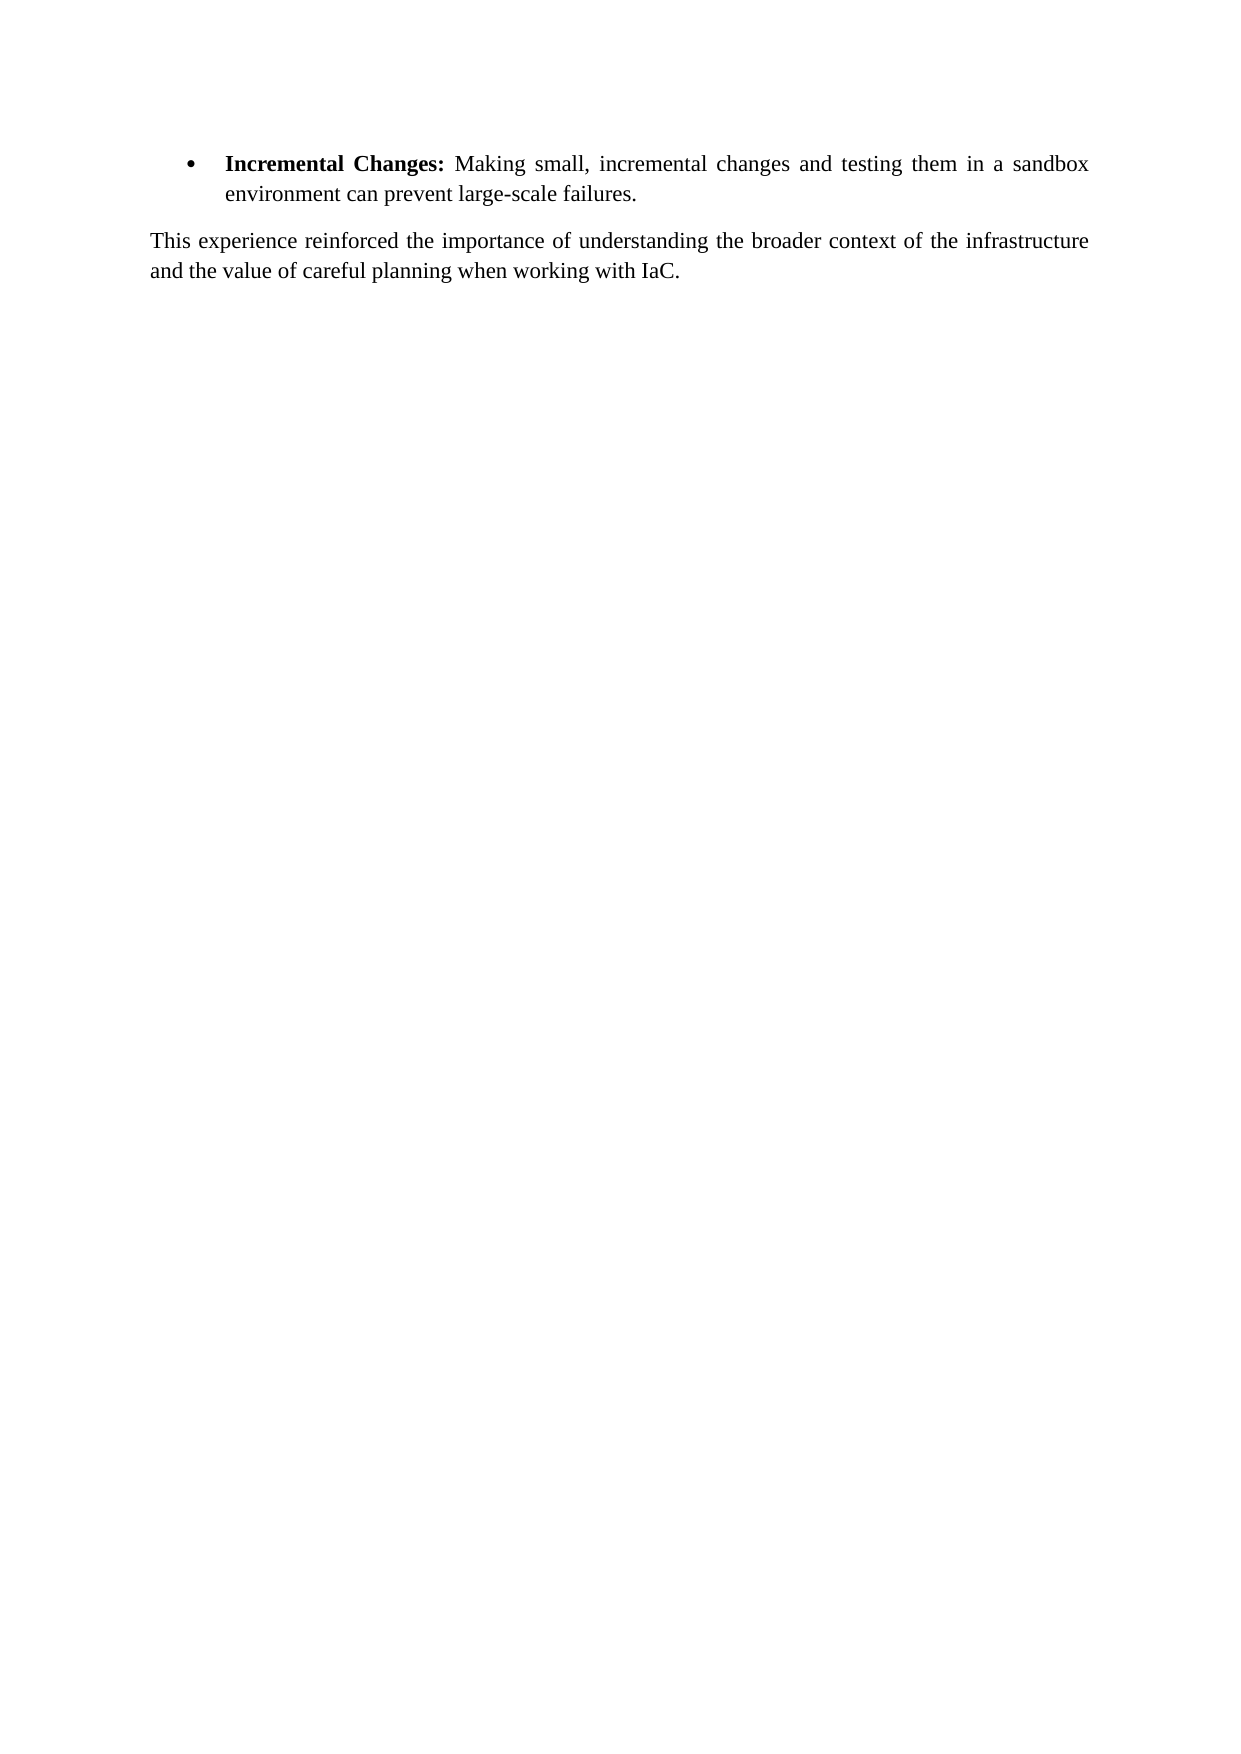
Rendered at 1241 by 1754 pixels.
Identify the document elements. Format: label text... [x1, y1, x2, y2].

list Incremental Changes: Making small, incremental changes and testing them in a sandbox environment can prevent large-scale failures. [187, 150, 1090, 207]
text This experience reinforced the importance of understanding the broader context of the infrastructure and the value of careful planning when working with IaC. [150, 227, 1090, 284]
